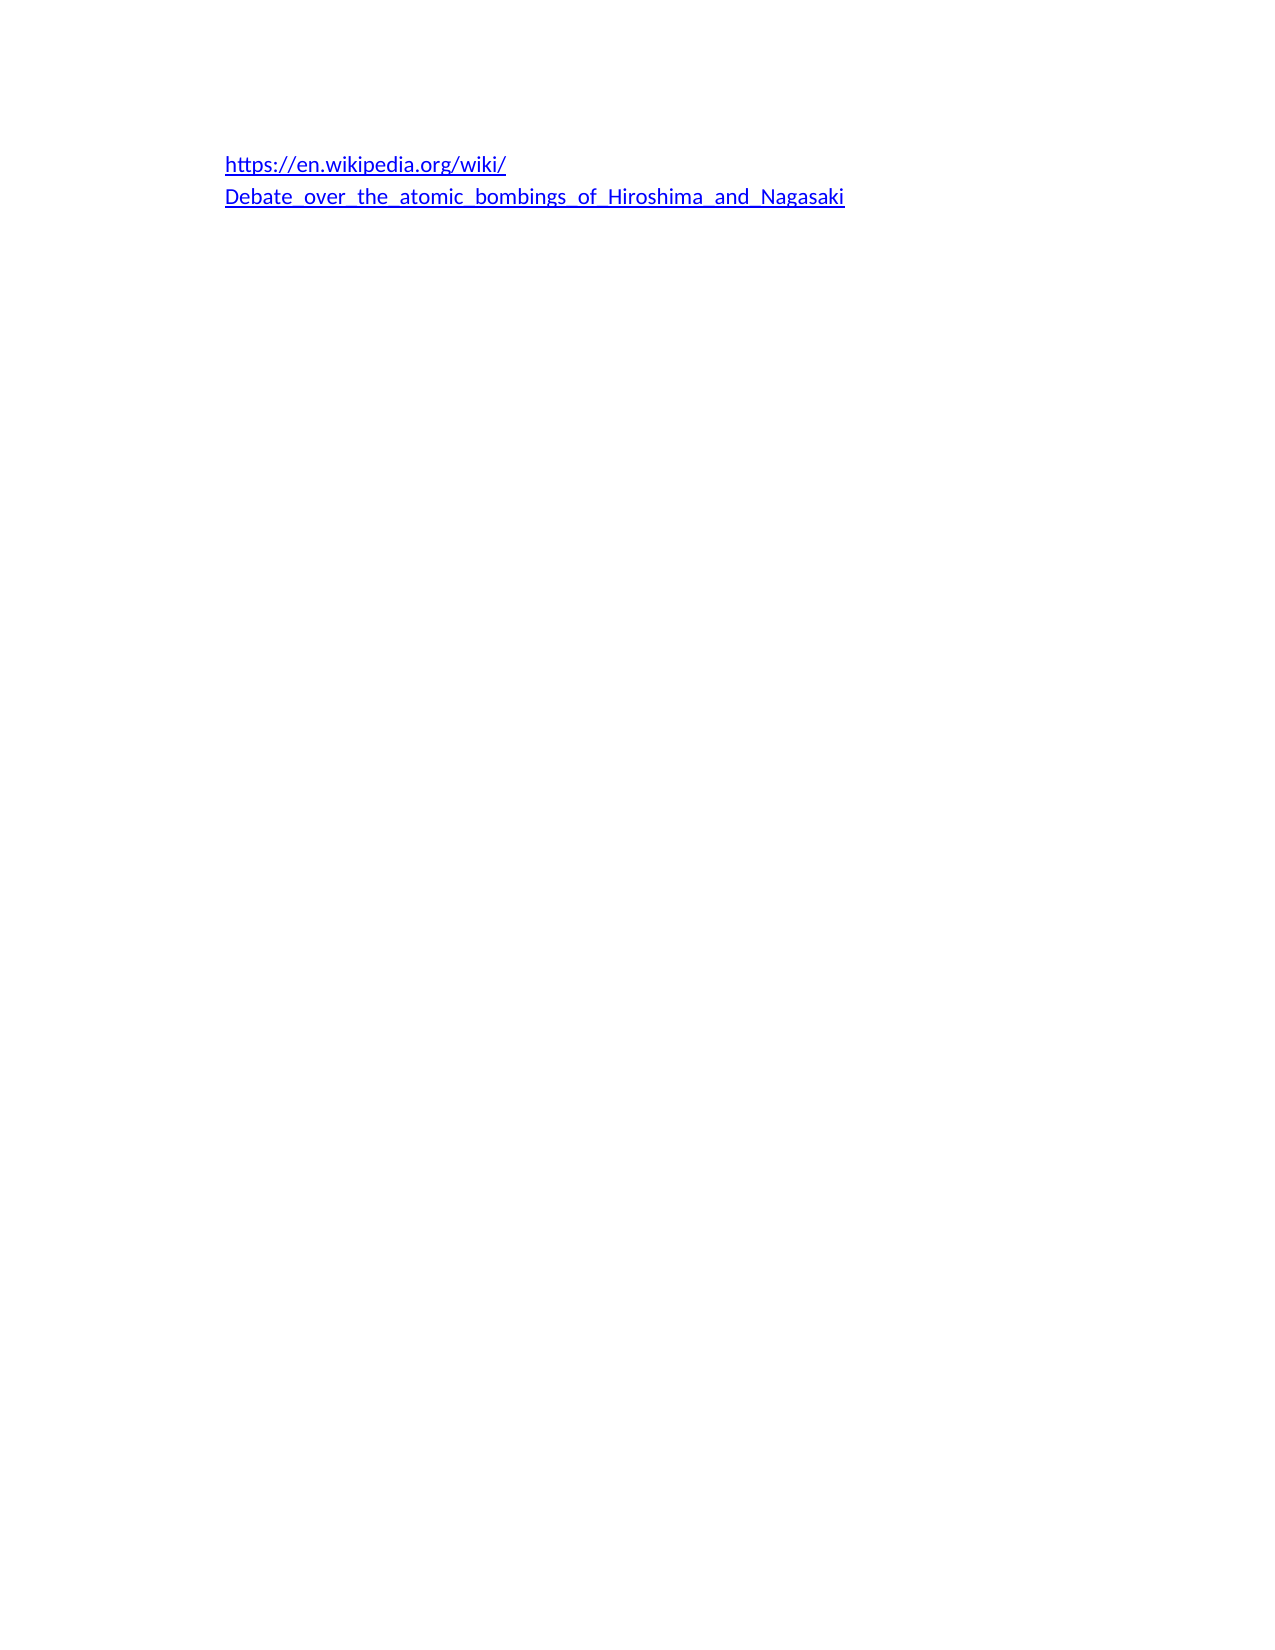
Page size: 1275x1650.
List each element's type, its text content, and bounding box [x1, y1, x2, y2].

text https://en.wikipedia.org/wiki/Debate_over_the_atomic_bombings_of_Hiroshima_and_Nagasaki [225, 150, 1125, 210]
